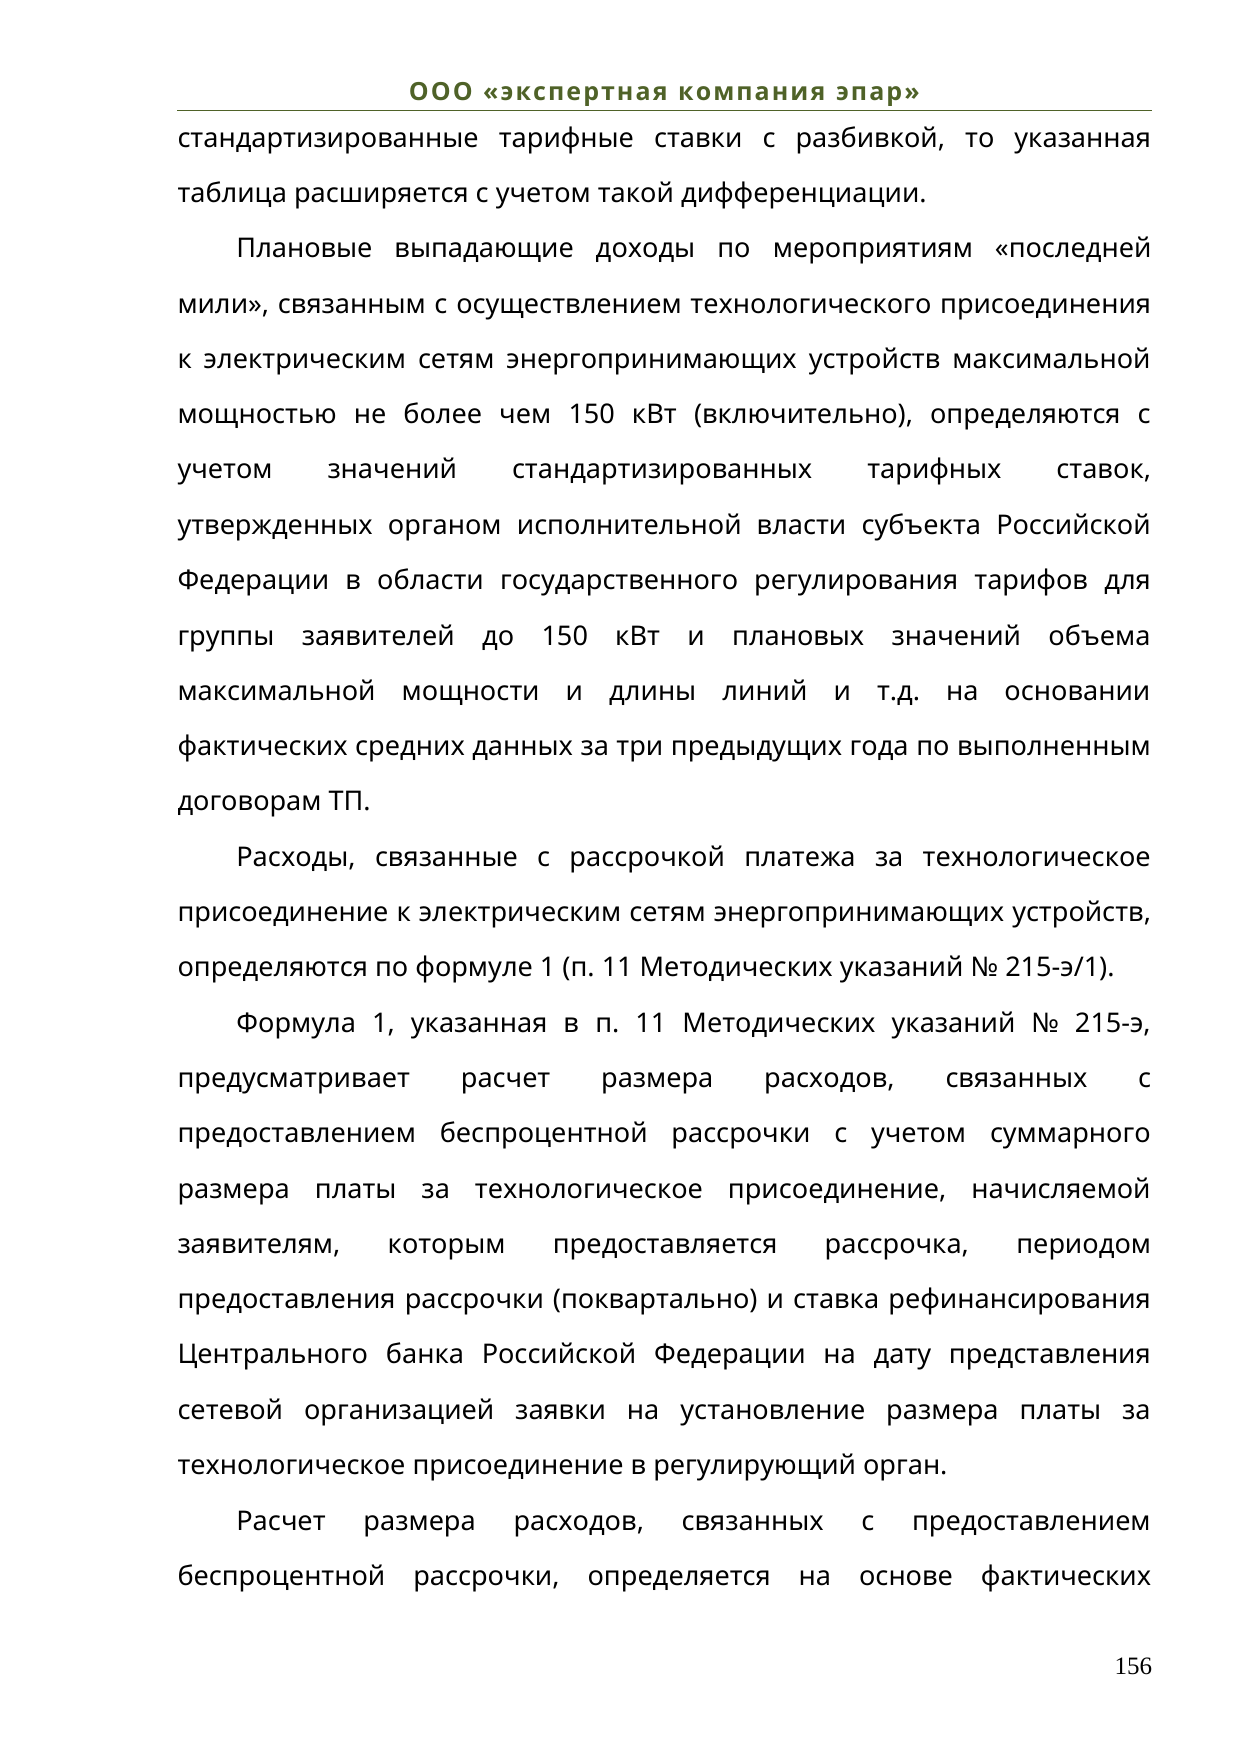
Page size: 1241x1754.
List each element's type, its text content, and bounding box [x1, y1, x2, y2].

text Расходы, связанные с рассрочкой платежа за технологическое присоединение к электрическим сетям энергопринимающих устройств, определяются по формуле 1 (п. 11 Методических указаний № 215-э/1). [177, 837, 1152, 985]
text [177, 1501, 1152, 1593]
text Плановые выпадающие доходы по мероприятиям «последней мили», связанным с осуществлением технологического присоединения к электрическим сетям энергопринимающих устройств максимальной мощностью не более чем 150 кВт (включительно), определяются с учетом значений стандартизированных тарифных ставок, утвержденных органом исполнительной власти субъекта Российской Федерации в области государственного регулирования тарифов для группы заявителей до 150 кВт и плановых значений объема максимальной мощности и длины линий и т.д. на основании фактических средних данных за три предыдущих года по выполненным договорам ТП. [177, 229, 1152, 819]
text Формула 1, указанная в п. 11 Методических указаний № 215-э, предусматривает расчет размера расходов, связанных с предоставлением беспроцентной рассрочки с учетом суммарного размера платы за технологическое присоединение, начисляемой заявителям, которым предоставляется рассрочка, периодом предоставления рассрочки (поквартально) и ставка рефинансирования Центрального банка Российской Федерации на дату представления сетевой организацией заявки на установление размера платы за технологическое присоединение в регулирующий орган. [177, 1003, 1152, 1482]
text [177, 118, 1152, 210]
